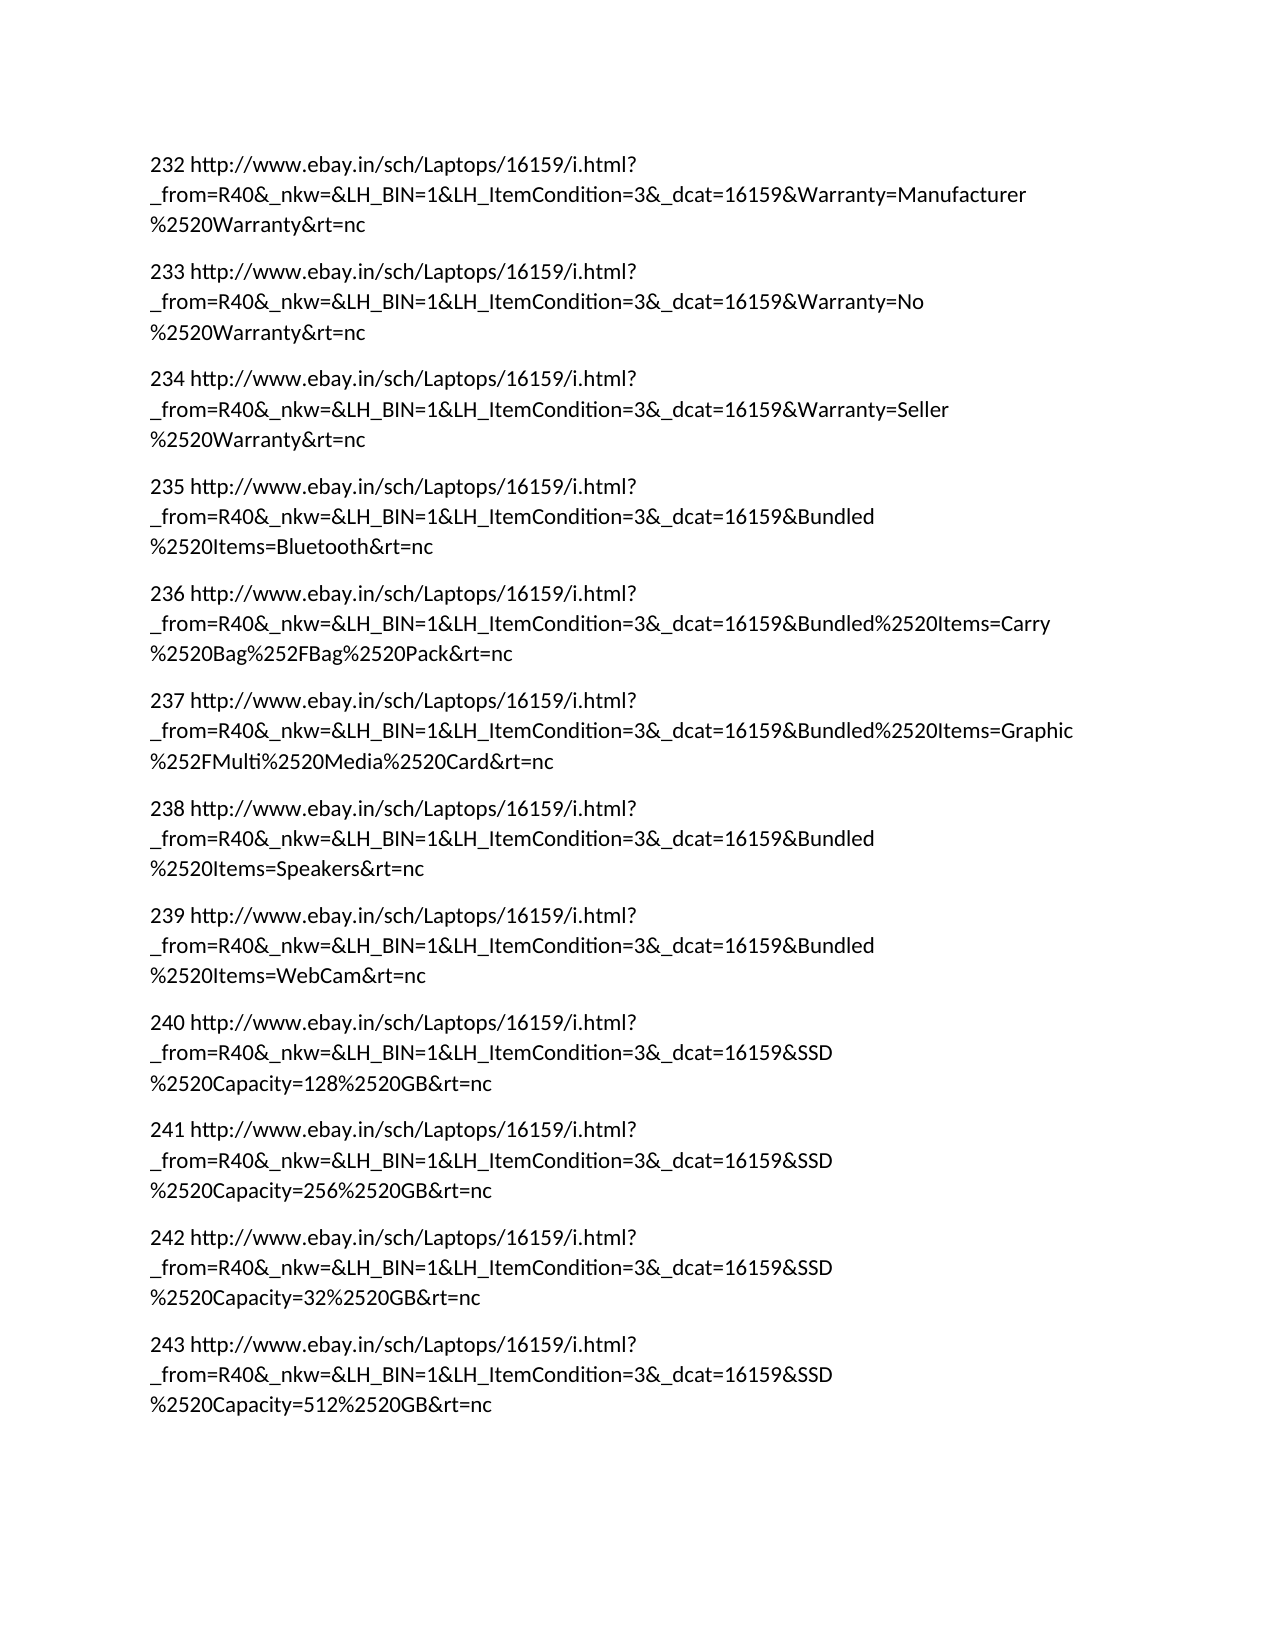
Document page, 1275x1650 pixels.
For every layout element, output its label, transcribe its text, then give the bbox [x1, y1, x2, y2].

text 235 http://www.ebay.in/sch/Laptops/16159/i.html?_from=R40&_nkw=&LH_BIN=1&LH_ItemCondition=3&_dcat=16159&Bundled%2520Items=Bluetooth&rt=nc [150, 472, 1125, 560]
text 234 http://www.ebay.in/sch/Laptops/16159/i.html?_from=R40&_nkw=&LH_BIN=1&LH_ItemCondition=3&_dcat=16159&Warranty=Seller%2520Warranty&rt=nc [150, 364, 1125, 453]
text 238 http://www.ebay.in/sch/Laptops/16159/i.html?_from=R40&_nkw=&LH_BIN=1&LH_ItemCondition=3&_dcat=16159&Bundled%2520Items=Speakers&rt=nc [150, 794, 1125, 882]
text 232 http://www.ebay.in/sch/Laptops/16159/i.html?_from=R40&_nkw=&LH_BIN=1&LH_ItemCondition=3&_dcat=16159&Warranty=Manufacturer%2520Warranty&rt=nc [150, 150, 1125, 238]
text 241 http://www.ebay.in/sch/Laptops/16159/i.html?_from=R40&_nkw=&LH_BIN=1&LH_ItemCondition=3&_dcat=16159&SSD%2520Capacity=256%2520GB&rt=nc [150, 1116, 1125, 1204]
text 236 http://www.ebay.in/sch/Laptops/16159/i.html?_from=R40&_nkw=&LH_BIN=1&LH_ItemCondition=3&_dcat=16159&Bundled%2520Items=Carry%2520Bag%252FBag%2520Pack&rt=nc [150, 579, 1125, 668]
text 243 http://www.ebay.in/sch/Laptops/16159/i.html?_from=R40&_nkw=&LH_BIN=1&LH_ItemCondition=3&_dcat=16159&SSD%2520Capacity=512%2520GB&rt=nc [150, 1330, 1125, 1419]
text 237 http://www.ebay.in/sch/Laptops/16159/i.html?_from=R40&_nkw=&LH_BIN=1&LH_ItemCondition=3&_dcat=16159&Bundled%2520Items=Graphic%252FMulti%2520Media%2520Card&rt=nc [150, 686, 1125, 775]
text 233 http://www.ebay.in/sch/Laptops/16159/i.html?_from=R40&_nkw=&LH_BIN=1&LH_ItemCondition=3&_dcat=16159&Warranty=No%2520Warranty&rt=nc [150, 257, 1125, 346]
text 239 http://www.ebay.in/sch/Laptops/16159/i.html?_from=R40&_nkw=&LH_BIN=1&LH_ItemCondition=3&_dcat=16159&Bundled%2520Items=WebCam&rt=nc [150, 901, 1125, 989]
text 240 http://www.ebay.in/sch/Laptops/16159/i.html?_from=R40&_nkw=&LH_BIN=1&LH_ItemCondition=3&_dcat=16159&SSD%2520Capacity=128%2520GB&rt=nc [150, 1008, 1125, 1097]
text 242 http://www.ebay.in/sch/Laptops/16159/i.html?_from=R40&_nkw=&LH_BIN=1&LH_ItemCondition=3&_dcat=16159&SSD%2520Capacity=32%2520GB&rt=nc [150, 1223, 1125, 1311]
